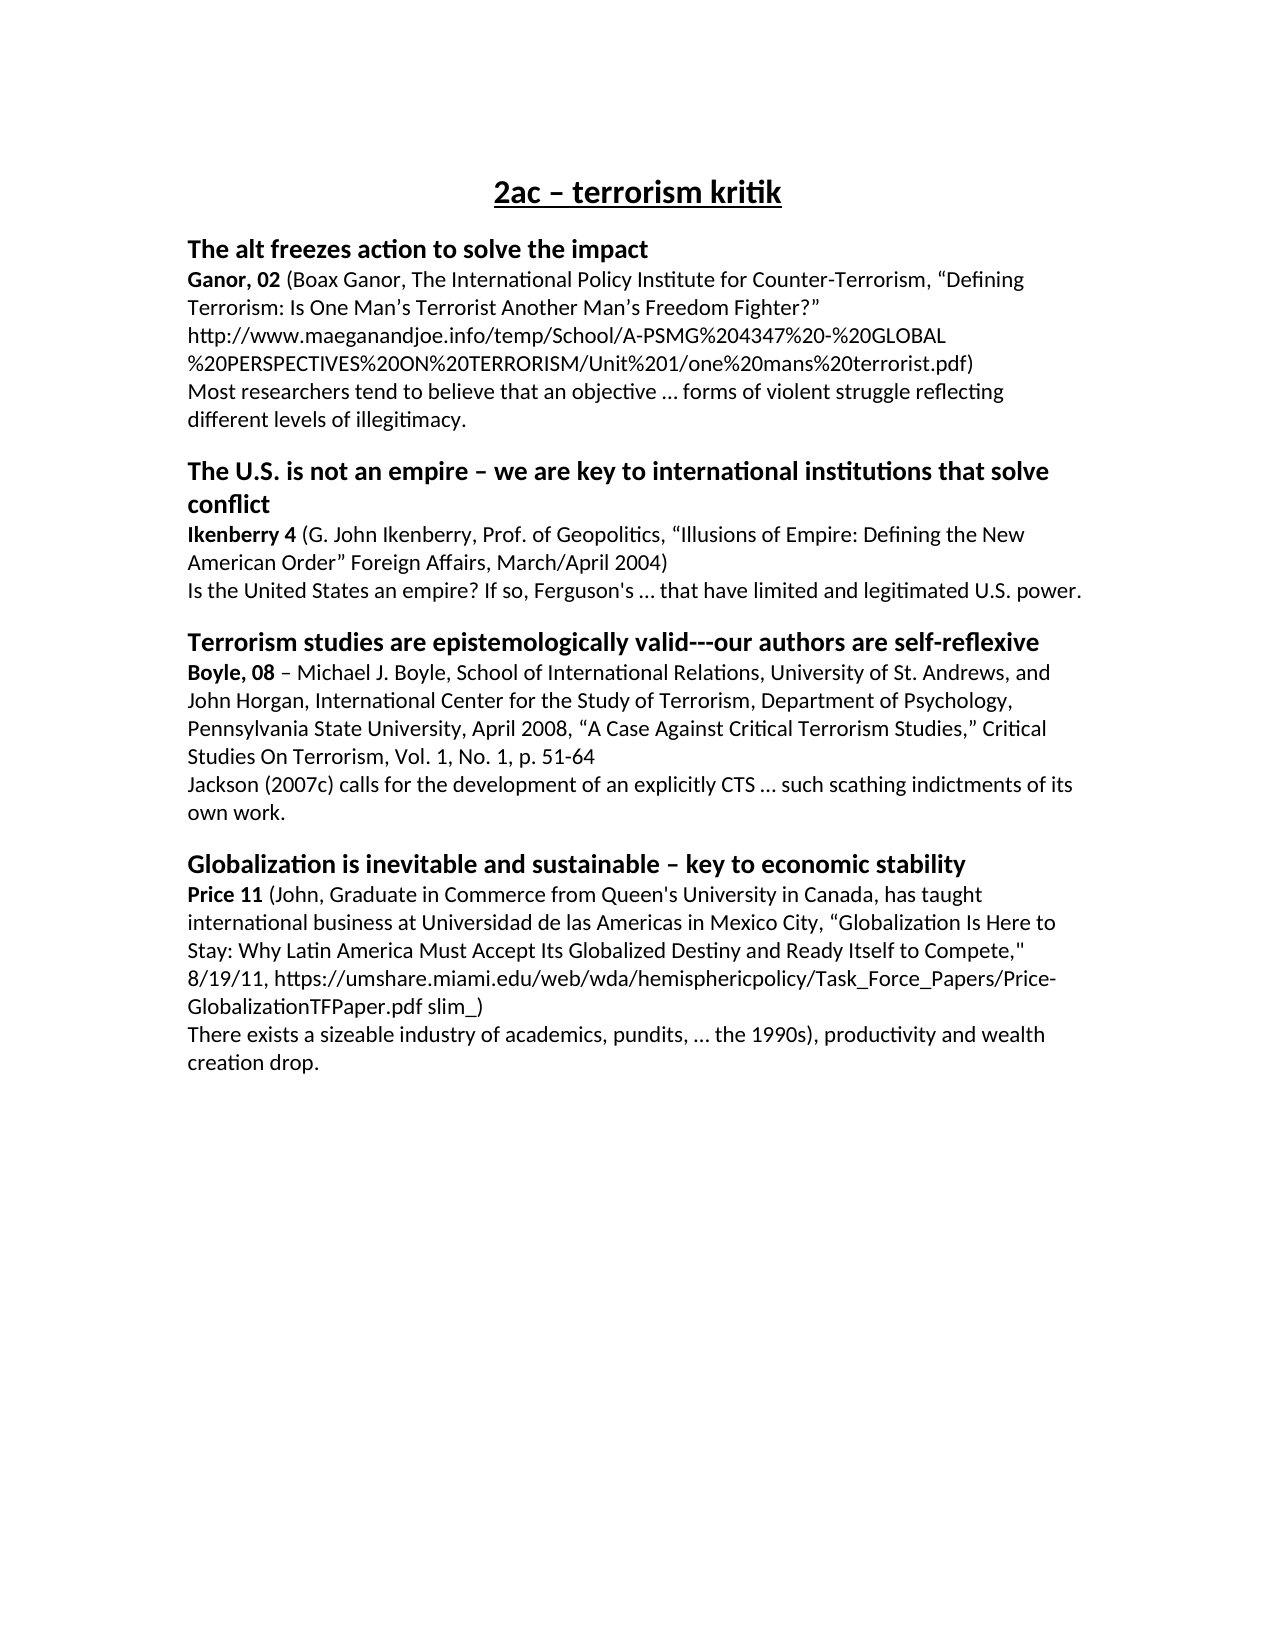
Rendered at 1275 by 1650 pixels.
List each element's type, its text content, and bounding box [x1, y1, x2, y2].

text Is the United States an empire? If so, Ferguson's … that have limited and legitimated U.S. power. [187, 576, 1087, 604]
subtitle The alt freezes action to solve the impact [187, 232, 1087, 265]
subtitle 2ac – terrorism kritik [187, 171, 1087, 212]
text Most researchers tend to believe that an objective … forms of violent struggle reflecting different levels of illegitimacy. [187, 377, 1087, 433]
text Ganor, 02 (Boax Ganor, The International Policy Institute for Counter-Terrorism, “Defining Terrorism: Is One Man’s Terrorist Another Man’s Freedom Fighter?” http://www.maeganandjoe.info/temp/School/A-PSMG%204347%20-%20GLOBAL%20PERSPECTIVES%20ON%20TERRORISM/Unit%201/one%20mans%20terrorist.pdf) [187, 265, 1087, 377]
text Jackson (2007c) calls for the development of an explicitly CTS … such scathing indictments of its own work. [187, 770, 1087, 826]
subtitle Globalization is inevitable and sustainable – key to economic stability [187, 847, 1087, 880]
text There exists a sizeable industry of academics, pundits, … the 1990s), productivity and wealth creation drop. [187, 1020, 1087, 1076]
text Boyle, 08 – Michael J. Boyle, School of International Relations, University of St. Andrews, and John Horgan, International Center for the Study of Terrorism, Department of Psychology, Pennsylvania State University, April 2008, “A Case Against Critical Terrorism Studies,” Critical Studies On Terrorism, Vol. 1, No. 1, p. 51-64 [187, 658, 1087, 770]
subtitle Terrorism studies are epistemologically valid---our authors are self-reflexive [187, 625, 1087, 658]
text Price 11 (John, Graduate in Commerce from Queen's University in Canada, has taught international business at Universidad de las Americas in Mexico City, “Globalization Is Here to Stay: Why Latin America Must Accept Its Globalized Destiny and Ready Itself to Compete," 8/19/11, https://umshare.miami.edu/web/wda/hemisphericpolicy/Task_Force_Papers/Price-GlobalizationTFPaper.pdf slim_) [187, 880, 1087, 1020]
subtitle The U.S. is not an empire – we are key to international institutions that solve conflict [187, 454, 1087, 520]
text Ikenberry 4 (G. John Ikenberry, Prof. of Geopolitics, “Illusions of Empire: Defining the New American Order” Foreign Affairs, March/April 2004) [187, 520, 1087, 576]
